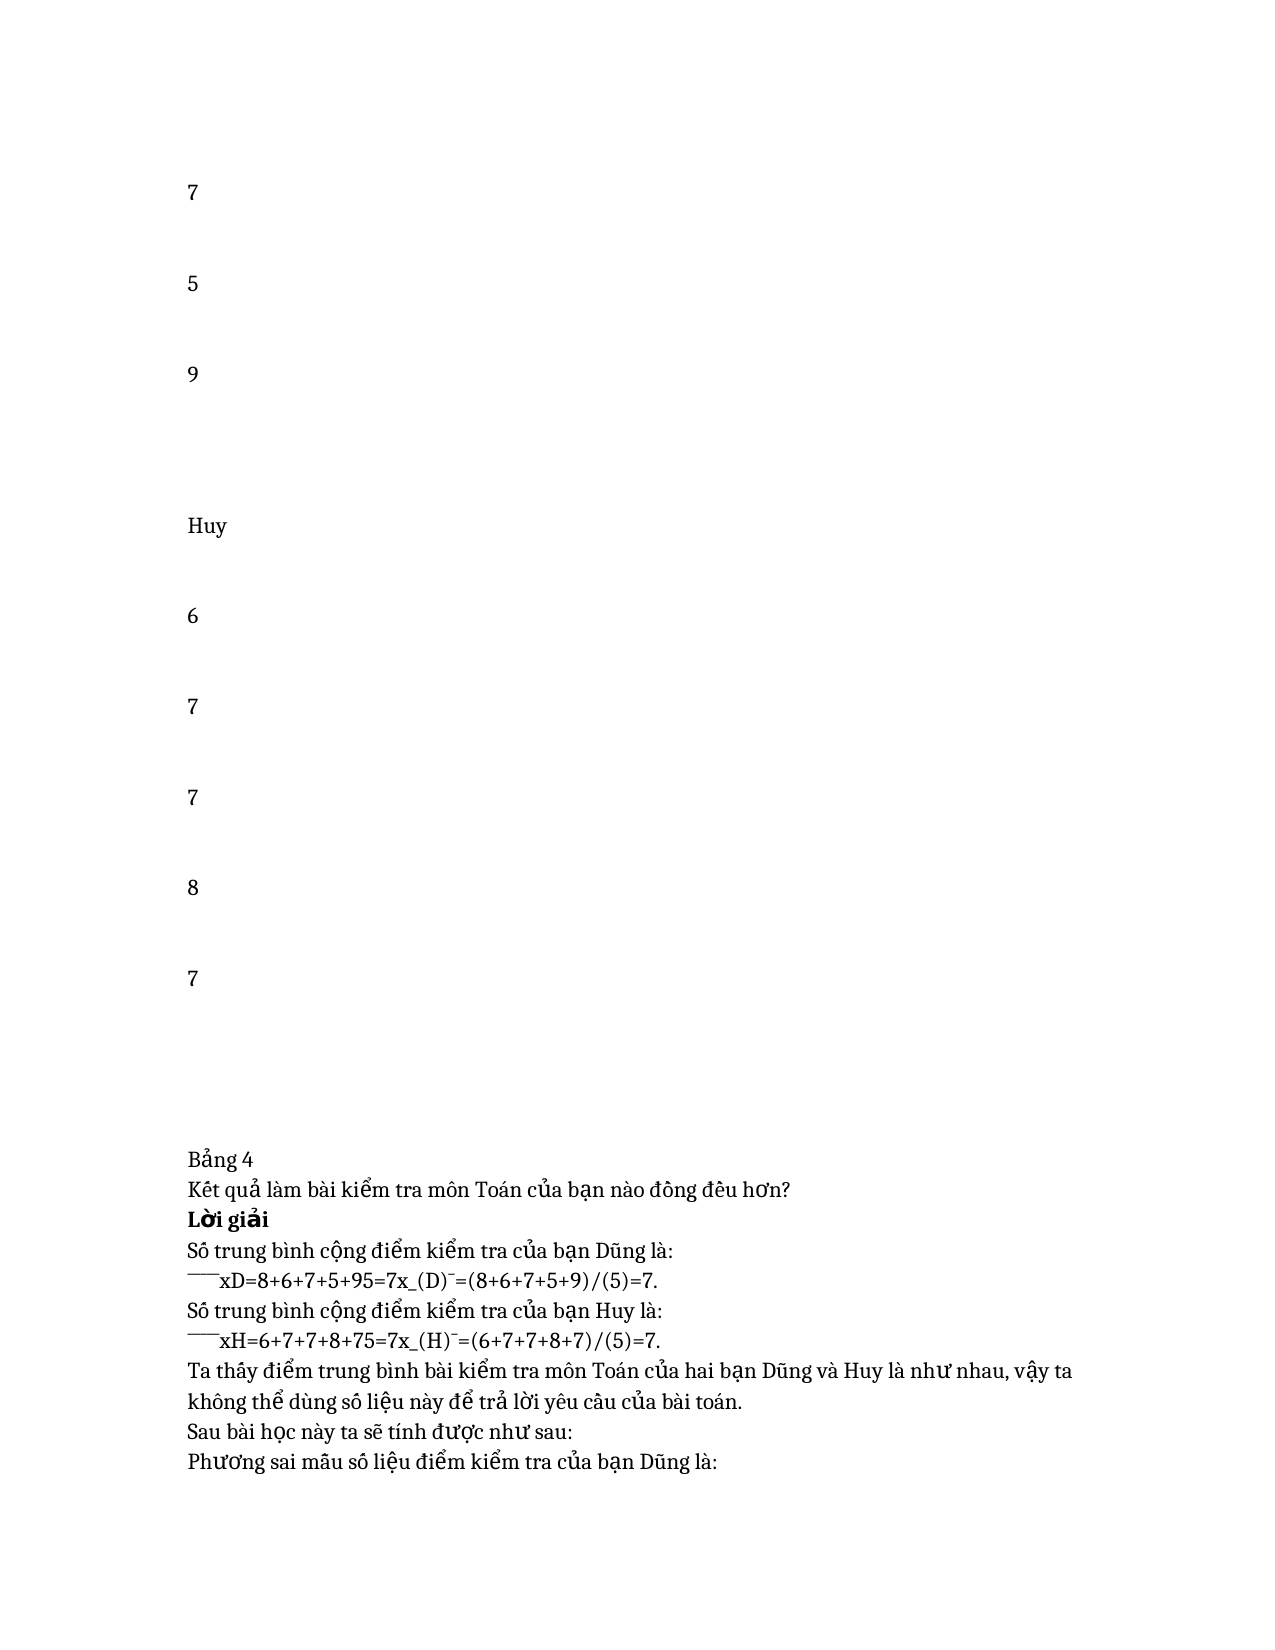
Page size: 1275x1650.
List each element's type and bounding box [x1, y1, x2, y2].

text [187, 150, 1087, 1475]
